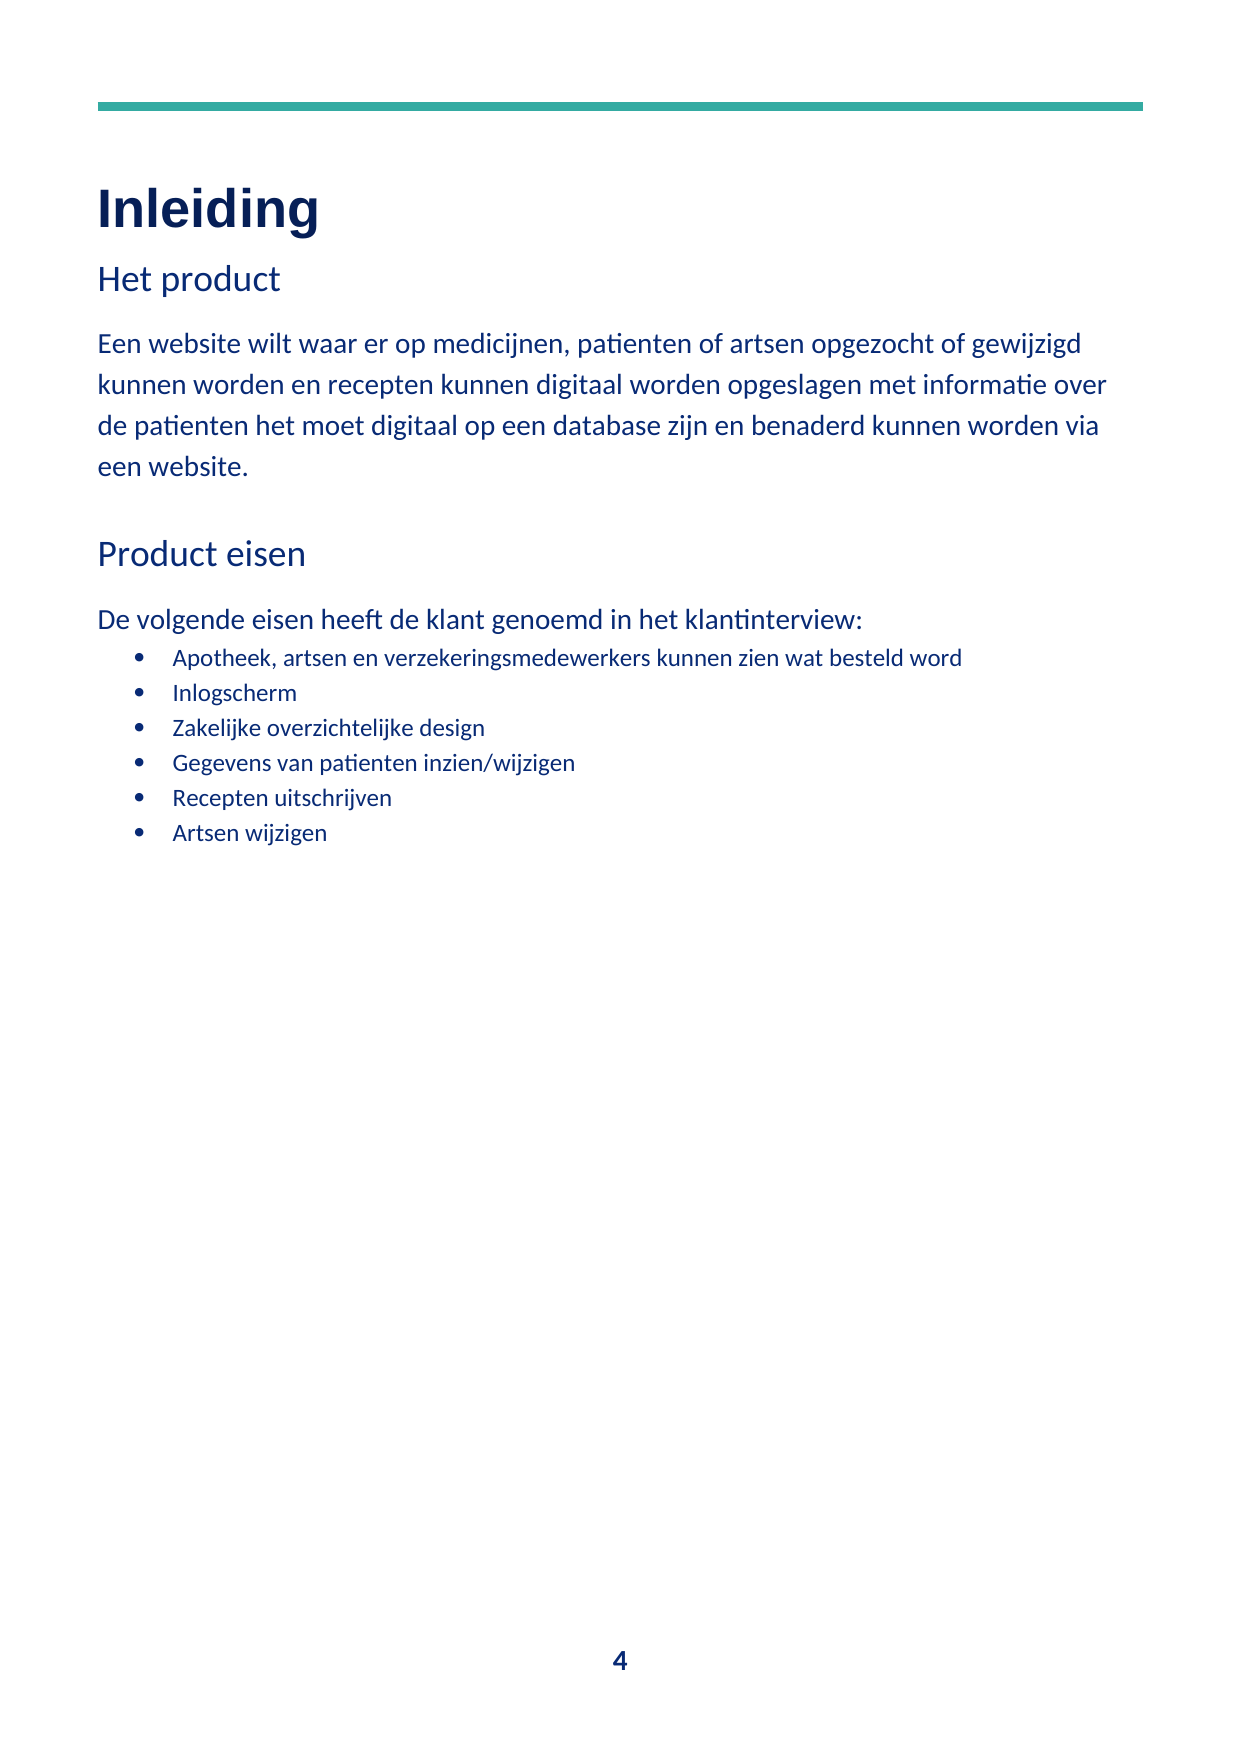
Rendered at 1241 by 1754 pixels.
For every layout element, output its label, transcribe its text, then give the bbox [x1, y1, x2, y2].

list Gegevens van patienten inzien/wijzigen [135, 747, 1143, 777]
subtitle Inleiding [97, 177, 1143, 239]
list Artsen wijzigen [135, 817, 1143, 847]
text Een website wilt waar er op medicijnen, patienten of artsen opgezocht of gewijzigd kunnen worden en recepten kunnen digitaal worden opgeslagen met informatie over de patienten het moet digitaal op een database zijn en benaderd kunnen worden via een website. [97, 326, 1143, 484]
subtitle Het product [97, 255, 1143, 301]
subtitle Product eisen [97, 530, 1143, 576]
list Inlogscherm [135, 677, 1143, 707]
list Apotheek, artsen en verzekeringsmedewerkers kunnen zien wat besteld word [135, 642, 1143, 672]
list Recepten uitschrijven [135, 782, 1143, 812]
text De volgende eisen heeft de klant genoemd in het klantinterview: [97, 601, 1143, 637]
list Zakelijke overzichtelijke design [135, 712, 1143, 742]
